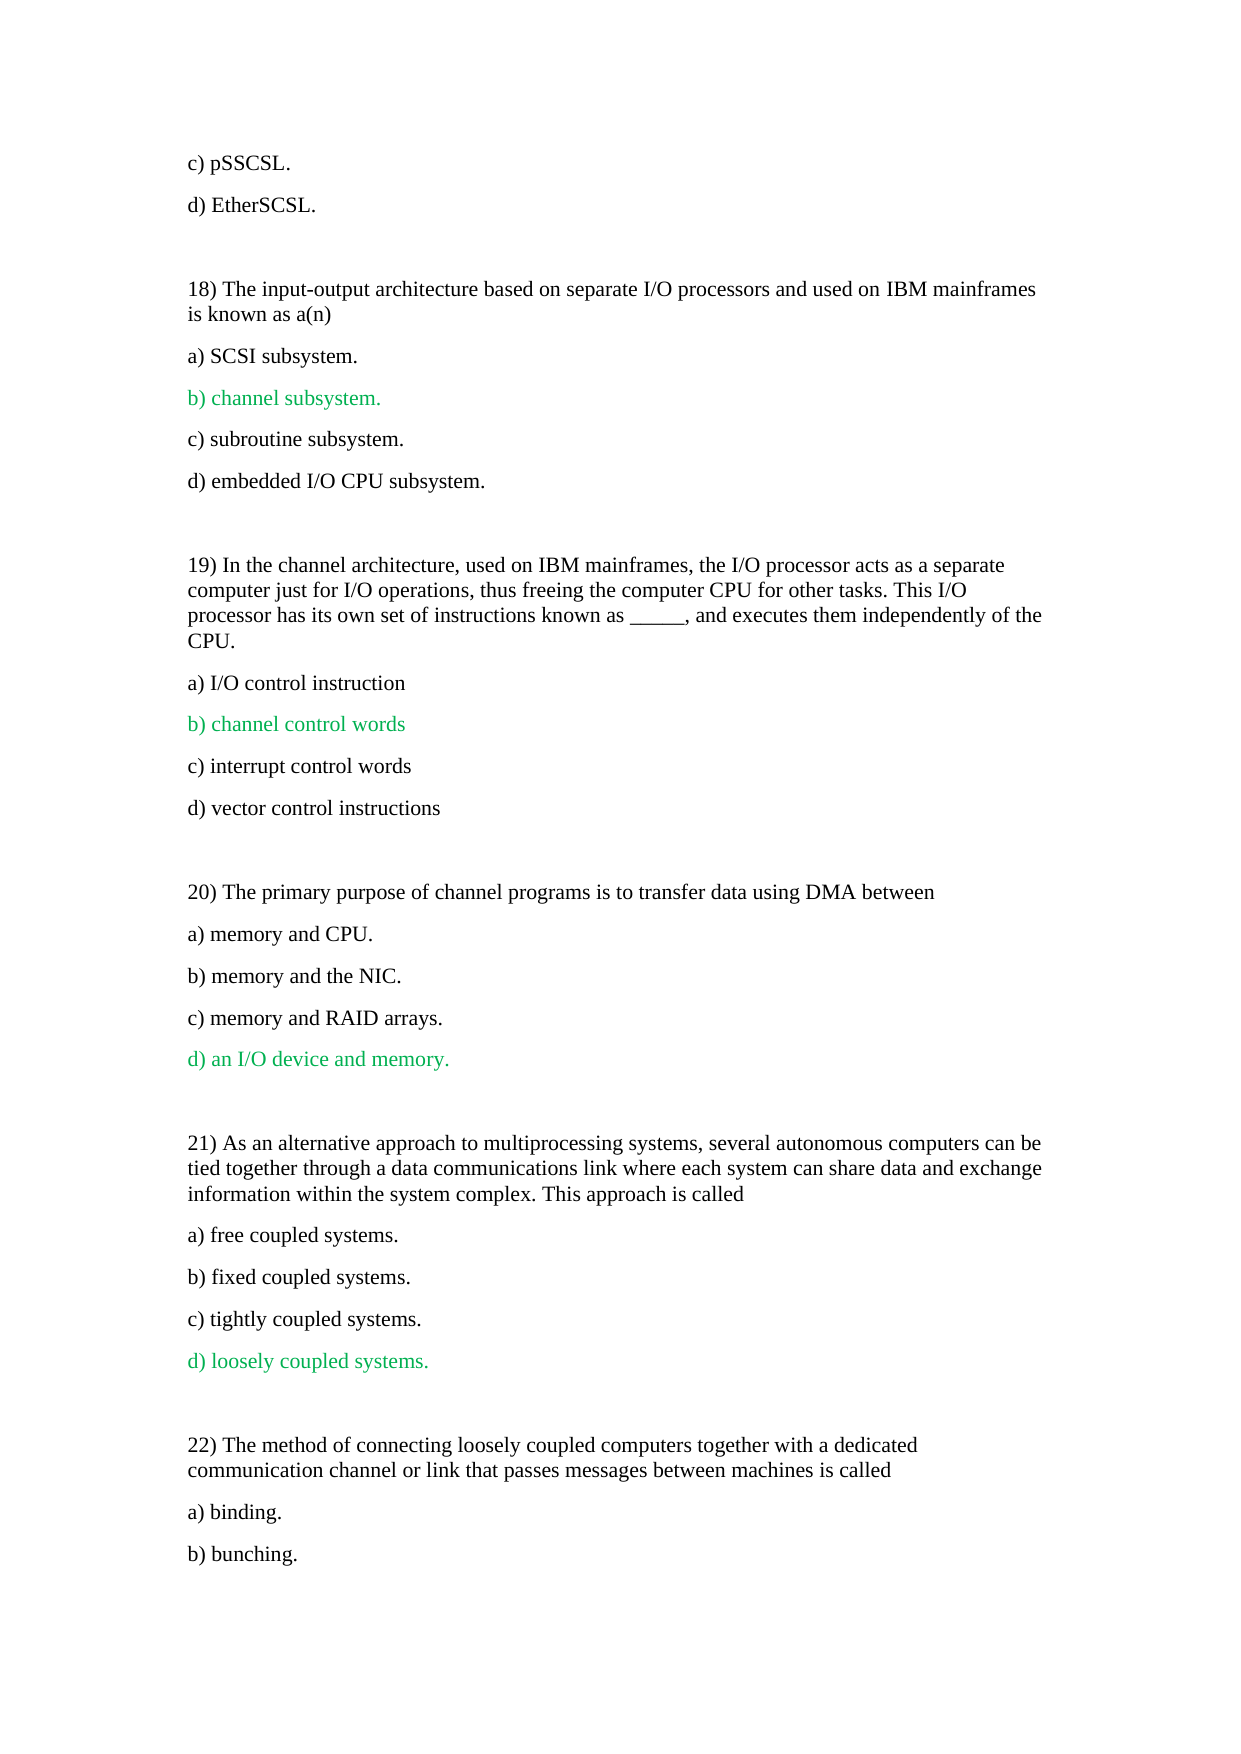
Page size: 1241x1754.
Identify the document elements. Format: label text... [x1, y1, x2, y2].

text 21) As an alternative approach to multiprocessing systems, several autonomous computers can be tied together through a data communications link where each system can share data and exchange information within the system complex. This approach is called [187, 1130, 1053, 1206]
text d) embedded I/O CPU subsystem. [187, 468, 1053, 493]
text c) interrupt control words [187, 753, 1053, 778]
text 20) The primary purpose of channel programs is to transfer data using DMA between [187, 879, 1053, 904]
text c) pSSCSL. [187, 150, 1053, 175]
text b) memory and the NIC. [187, 963, 1053, 988]
text d) vector control instructions [187, 795, 1053, 820]
text 22) The method of connecting loosely coupled computers together with a dedicated communication channel or link that passes messages between machines is called [187, 1432, 1053, 1482]
text d) loosely coupled systems. [187, 1348, 1053, 1373]
text b) bunching. [187, 1541, 1053, 1566]
text a) SCSI subsystem. [187, 343, 1053, 368]
text 19) In the channel architecture, used on IBM mainframes, the I/O processor acts as a separate computer just for I/O operations, thus freeing the computer CPU for other tasks. This I/O processor has its own set of instructions known as _____, and executes them independently of the CPU. [187, 552, 1053, 653]
text b) channel control words [187, 711, 1053, 737]
text d) an I/O device and memory. [187, 1046, 1053, 1072]
text c) memory and RAID arrays. [187, 1004, 1053, 1030]
text d) EtherSCSL. [187, 192, 1053, 217]
text a) binding. [187, 1499, 1053, 1524]
text b) fixed coupled systems. [187, 1264, 1053, 1289]
text c) tightly coupled systems. [187, 1306, 1053, 1331]
text 18) The input-output architecture based on separate I/O processors and used on IBM mainframes is known as a(n) [187, 276, 1053, 326]
text a) memory and CPU. [187, 921, 1053, 946]
text c) subroutine subsystem. [187, 426, 1053, 452]
text b) channel subsystem. [187, 384, 1053, 410]
text a) free coupled systems. [187, 1222, 1053, 1248]
text a) I/O control instruction [187, 669, 1053, 695]
